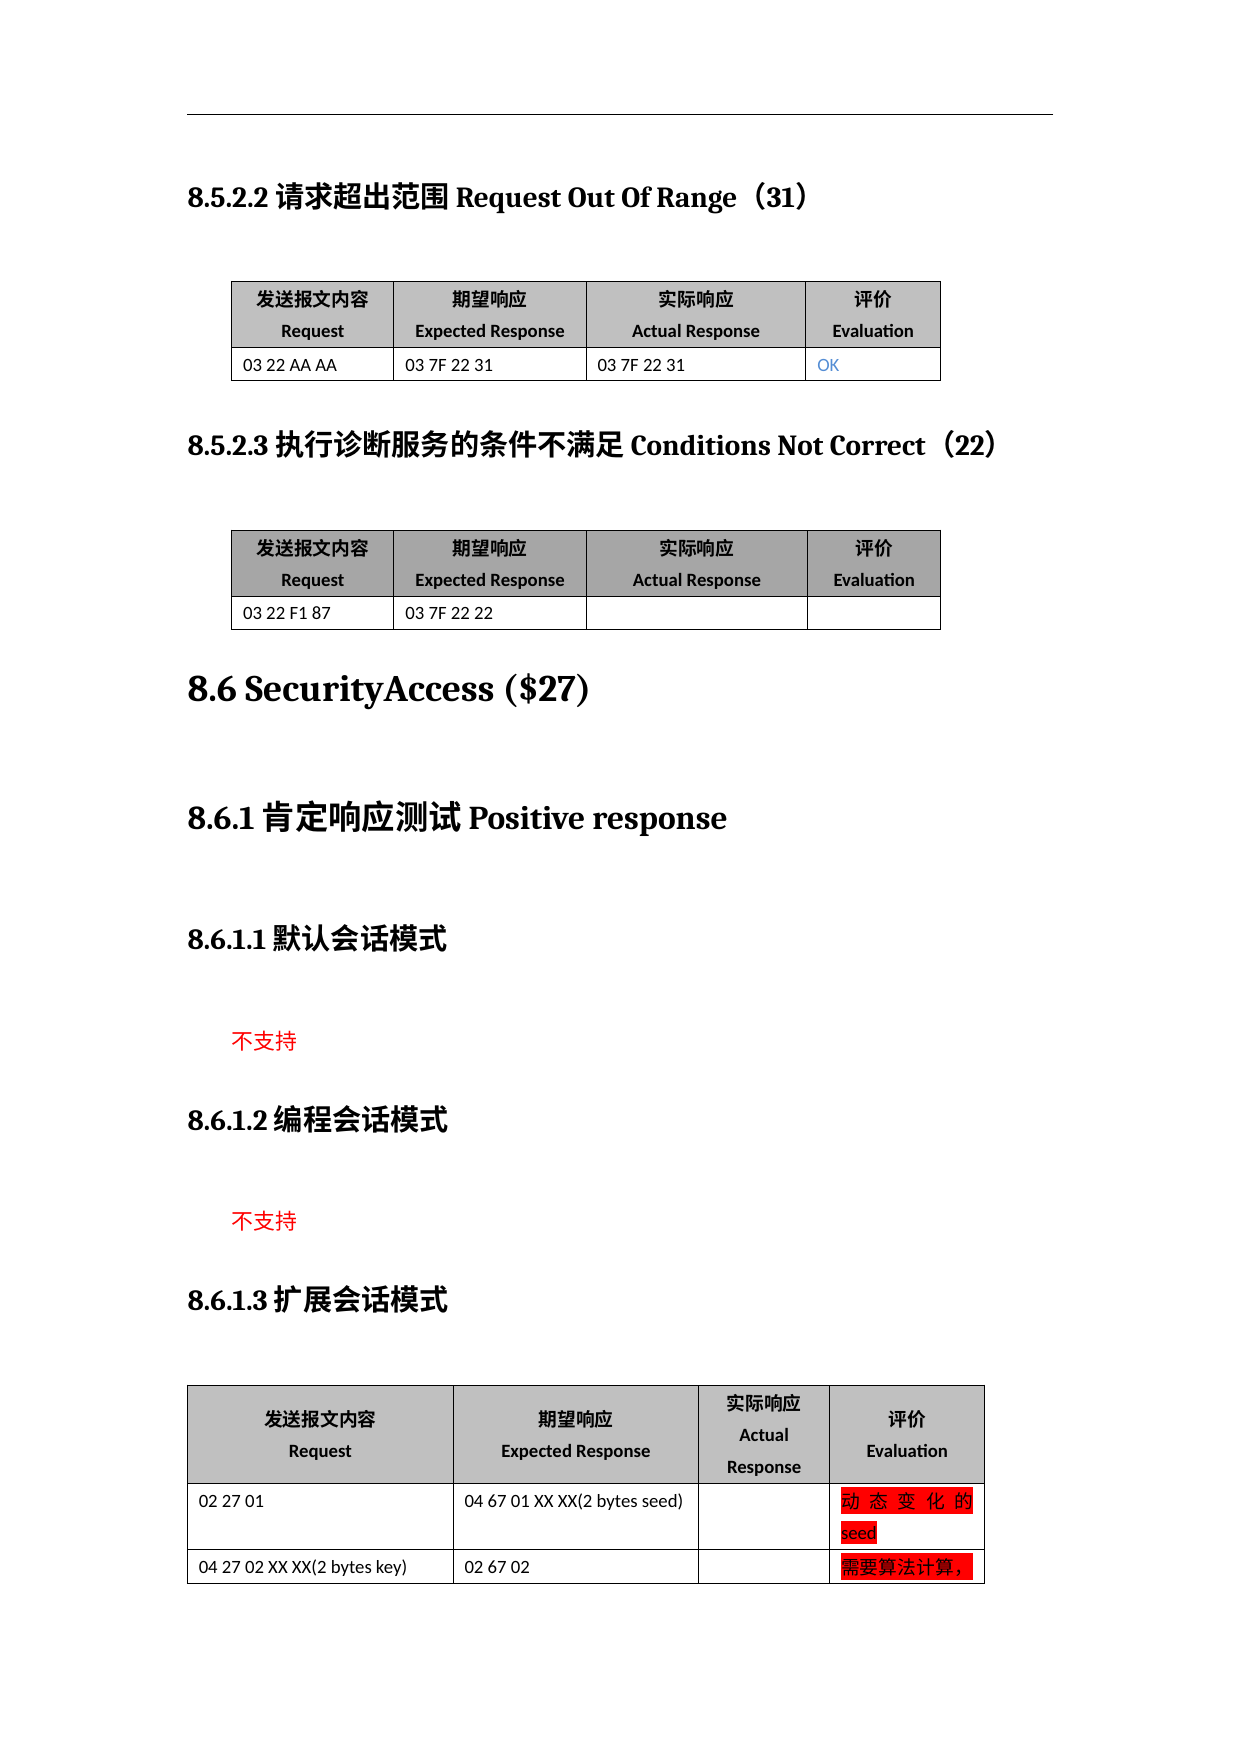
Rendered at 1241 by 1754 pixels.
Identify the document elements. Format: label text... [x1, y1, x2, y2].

table_header 实际响应 Actual Response [587, 531, 807, 596]
text 执行诊断服务的条件不满足Conditions Not Correct（22） [187, 411, 1053, 476]
table_cell [808, 597, 940, 629]
text 扩展会话模式 [187, 1266, 1053, 1331]
text 不支持 [187, 1204, 1053, 1236]
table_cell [830, 1550, 984, 1583]
table_header 期望响应 Expected Response [394, 282, 586, 347]
table_header 评价 Evaluation [830, 1386, 984, 1483]
table_header 期望响应 Expected Response [454, 1386, 698, 1483]
table_cell 03 22 F1 87 [232, 597, 393, 629]
table_cell 动态变化的seed [830, 1484, 984, 1549]
table_header 发送报文内容 Request [232, 531, 393, 596]
table_cell 03 7F 22 31 [587, 348, 805, 380]
text 肯定响应测试Positive response [187, 782, 1053, 847]
table_cell [699, 1550, 829, 1583]
table_header 发送报文内容 Request [188, 1386, 453, 1483]
text SecurityAccess ($27) [187, 657, 1053, 722]
table_header 评价 Evaluation [808, 531, 940, 596]
table_header 评价 Evaluation [806, 282, 940, 347]
table_cell 04 67 01 XX XX(2 bytes seed) [454, 1484, 698, 1549]
table_cell 02 27 01 [188, 1484, 453, 1549]
text 编程会话模式 [187, 1085, 1053, 1150]
text 请求超出范围Request Out Of Range（31） [187, 162, 1053, 227]
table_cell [188, 1550, 453, 1583]
table_cell 03 7F 22 22 [394, 597, 586, 629]
table_cell [699, 1484, 829, 1549]
table_cell [587, 597, 807, 629]
text 默认会话模式 [187, 904, 1053, 969]
table_header 发送报文内容 Request [232, 282, 393, 347]
text 不支持 [187, 1023, 1053, 1056]
table_header 实际响应 Actual Response [587, 282, 805, 347]
table_cell 02 67 02 [454, 1550, 698, 1583]
table_cell 03 7F 22 31 [394, 348, 586, 380]
table_header 期望响应 Expected Response [394, 531, 586, 596]
table_cell OK [806, 348, 940, 380]
table_header 实际响应 Actual Response [699, 1386, 829, 1483]
table_cell 03 22 AA AA [232, 348, 393, 380]
